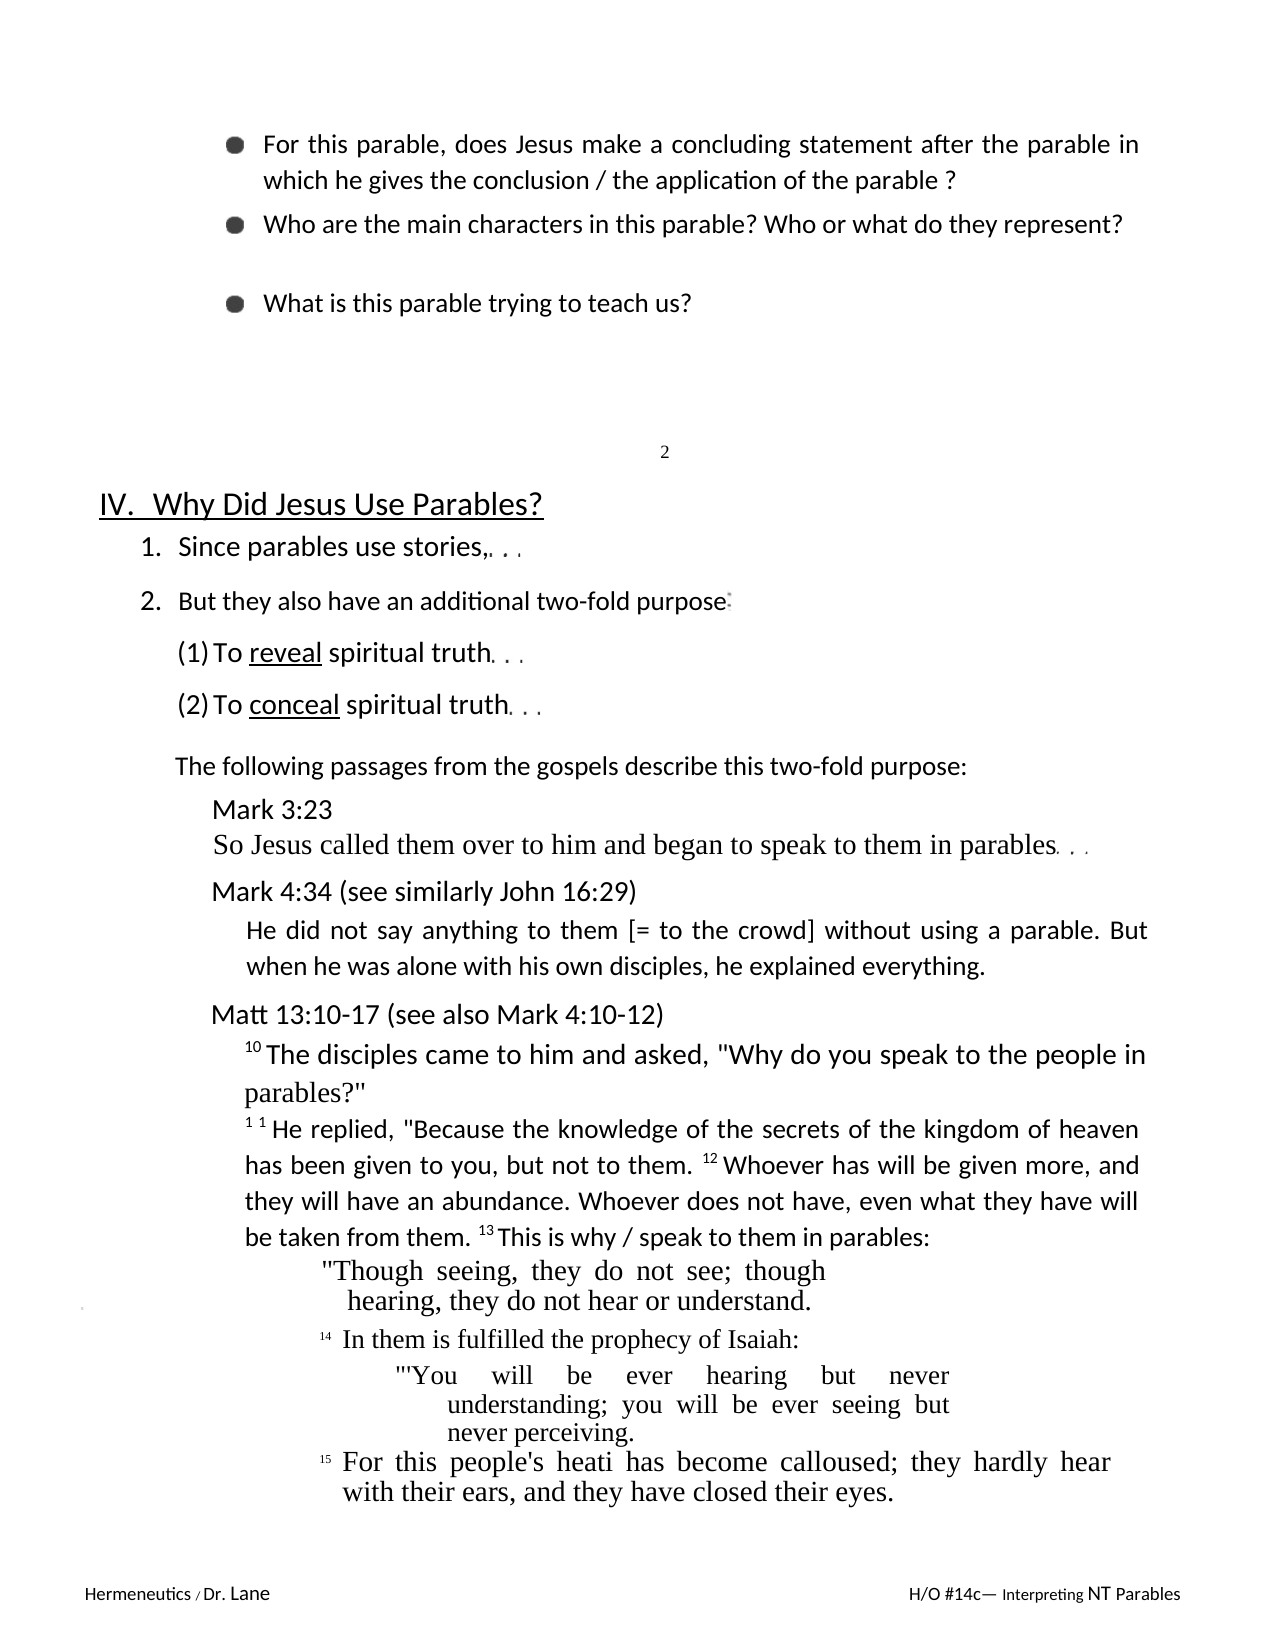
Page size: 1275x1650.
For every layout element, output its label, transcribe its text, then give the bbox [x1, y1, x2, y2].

picture [226, 216, 244, 234]
picture [226, 136, 244, 154]
picture [226, 295, 244, 313]
text The following passages from the gospels describe this two-fold purpose: [175, 749, 1141, 782]
text "'You will be ever hearing but never understanding; you will be ever seeing but never perceiving. [395, 1361, 950, 1448]
list But they also have an additional two-fold purpose [140, 582, 1144, 617]
text He did not say anything to them [= to the crowd] without using a parable. But when he was alone with his own disciples, he explained everything. [246, 913, 1151, 982]
list For this parable, does Jesus make a concluding statement after the parable in which he gives the conclusion / the application of the parable ? [226, 127, 1141, 196]
picture [509, 711, 541, 715]
list Who are the main characters in this parable? Who or what do they represent? [226, 207, 1141, 240]
list For this people's heati has become calloused; they hardly hear with their ears, and they have closed their eyes. [319, 1448, 1112, 1508]
list Why Did Jesus Use Parables? [99, 483, 1151, 524]
picture [489, 553, 521, 557]
text Matt 13:10-17 (see also Mark 4:10-12) [211, 996, 1148, 1032]
list What is this parable trying to teach us? [226, 286, 1141, 319]
picture [491, 659, 523, 663]
text 10 The disciples came to him and asked, "Why do you speak to the people in parables?" [244, 1036, 1148, 1108]
picture [1056, 851, 1088, 855]
list In them is fulfilled the prophecy of Isaiah: [319, 1326, 1112, 1355]
text Mark 4:34 (see similarly John 16:29) [211, 873, 1148, 909]
picture [727, 590, 733, 611]
text "Though seeing, they do not see; though hearing, they do not hear or understand. [321, 1257, 826, 1317]
list To reveal spiritual truth [177, 634, 1141, 669]
text So Jesus called them over to him and began to speak to them in parables [149, 831, 1151, 861]
list Since parables use stories, [140, 528, 1144, 564]
list To conceal spiritual truth [177, 686, 1141, 722]
text 1 1 He replied, "Because the knowledge of the secrets of the kingdom of heaven has been given to you, but not to them. 12 Whoever has will be given more, and they will have an abundance. Whoever does not have, even what they have will be taken from them. 13 This is why / speak to them in parables: [244, 1112, 1141, 1253]
text 2 [202, 441, 1128, 463]
text Mark 3:23 [212, 791, 1148, 826]
